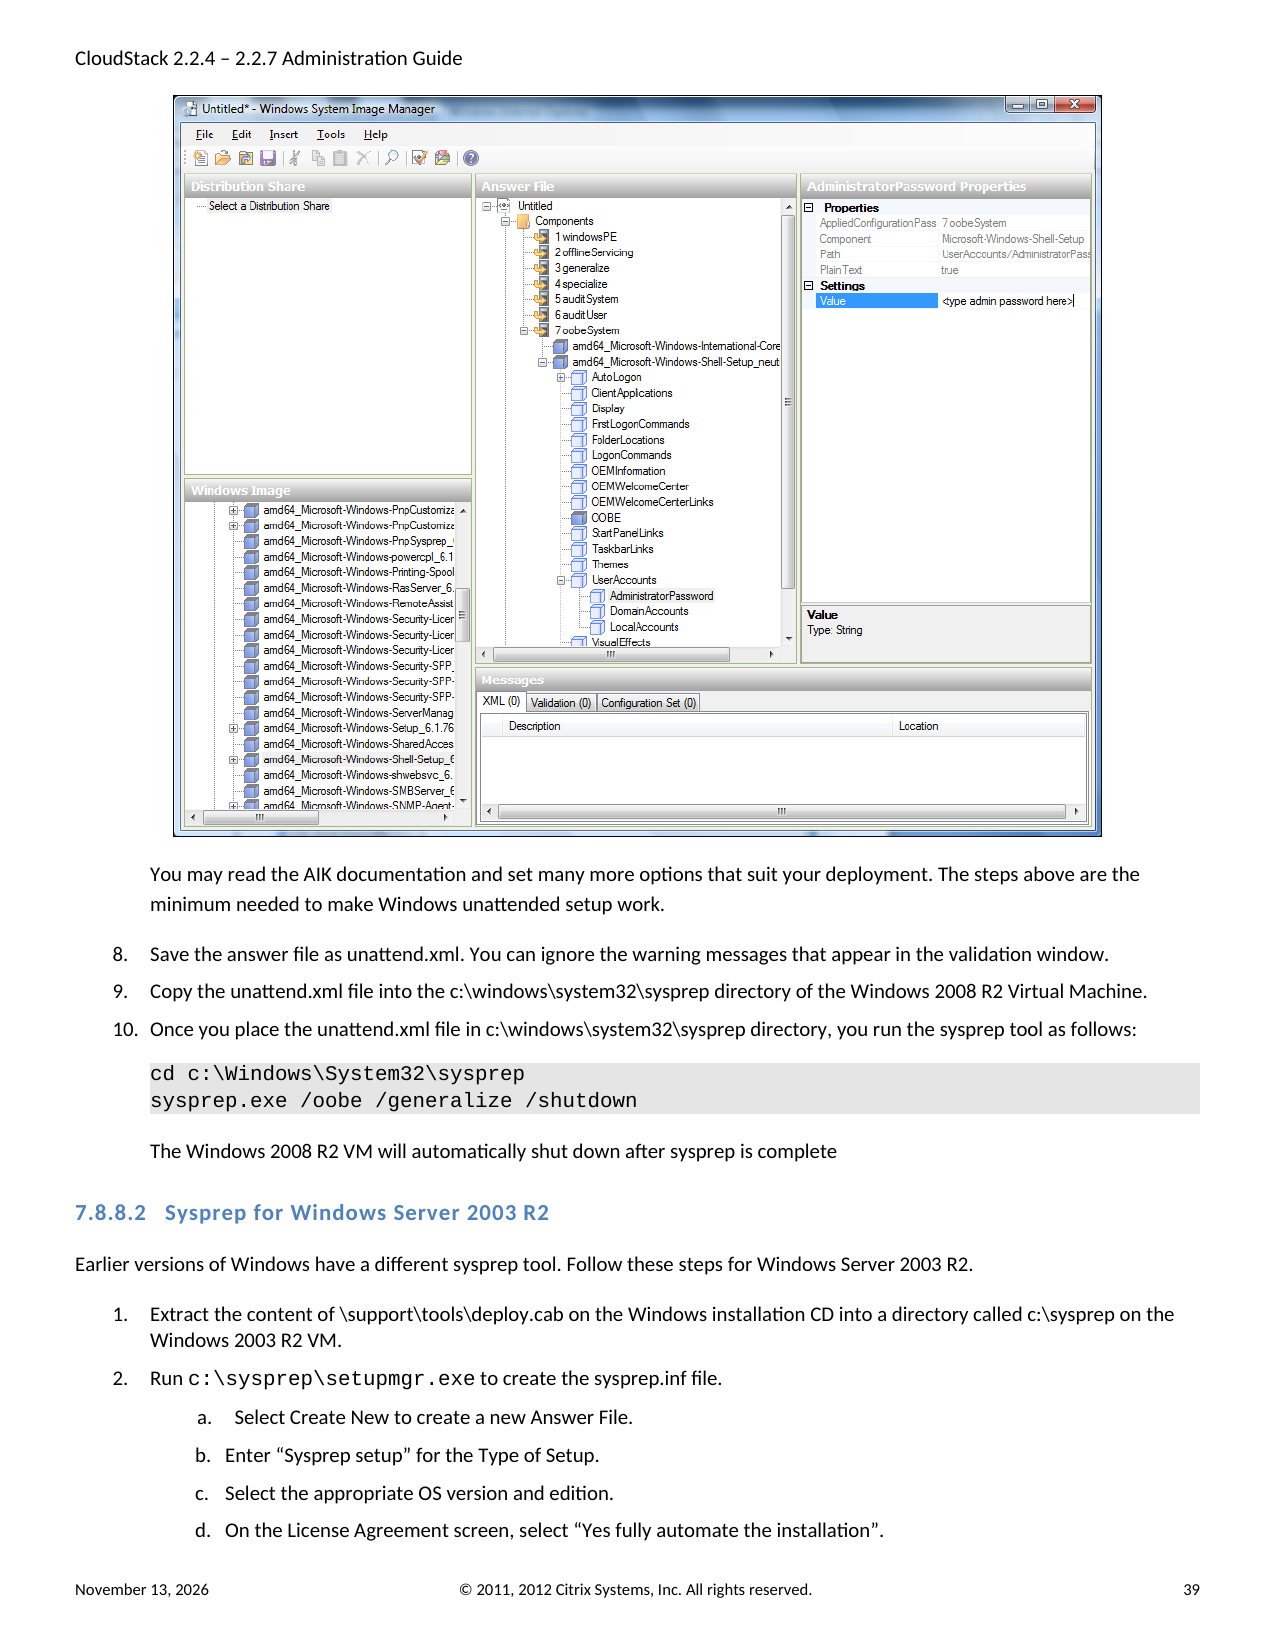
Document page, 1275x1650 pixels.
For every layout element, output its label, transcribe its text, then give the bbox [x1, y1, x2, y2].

list Run c:\sysprep\setupmgr.exe to create the sysprep.inf file. [112, 1365, 1200, 1391]
list Select Create New to create a new Answer File. [197, 1404, 1200, 1429]
list Copy the unattend.xml file into the c:\windows\system32\sysprep directory of the Windows 2008 R2 Virtual Machine. [112, 979, 1200, 1004]
text Earlier versions of Windows have a different sysprep tool. Follow these steps for Windows Server 2003 R2. [75, 1252, 1200, 1277]
list The Windows 2008 R2 VM will automatically shut down after sysprep is complete [150, 1138, 1200, 1163]
list Extract the content of \support\tools\deploy.cab on the Windows installation CD into a directory called c:\sysprep on the Windows 2003 R2 VM. [112, 1302, 1200, 1352]
list Select the appropriate OS version and edition. [195, 1480, 1200, 1505]
list On the License Agreement screen, select “Yes fully automate the installation”. [195, 1518, 1200, 1543]
text cd c:\Windows\System32\sysprep [150, 1063, 1200, 1087]
list You may read the AIK documentation and set many more options that suit your deployment. The steps above are the minimum needed to make Windows unattended setup work. [150, 862, 1200, 916]
picture [174, 96, 1101, 836]
list Once you place the unattend.xml file in c:\windows\system32\sysprep directory, you run the sysprep tool as follows: [112, 1017, 1200, 1042]
list Save the answer file as unattend.xml. You can ignore the warning messages that appear in the validation window. [112, 941, 1200, 966]
list Enter “Sysprep setup” for the Type of Setup. [195, 1442, 1200, 1467]
text sysprep.exe /oobe /generalize /shutdown [150, 1090, 1200, 1114]
subtitle Sysprep for Windows Server 2003 R2 [75, 1198, 1200, 1227]
